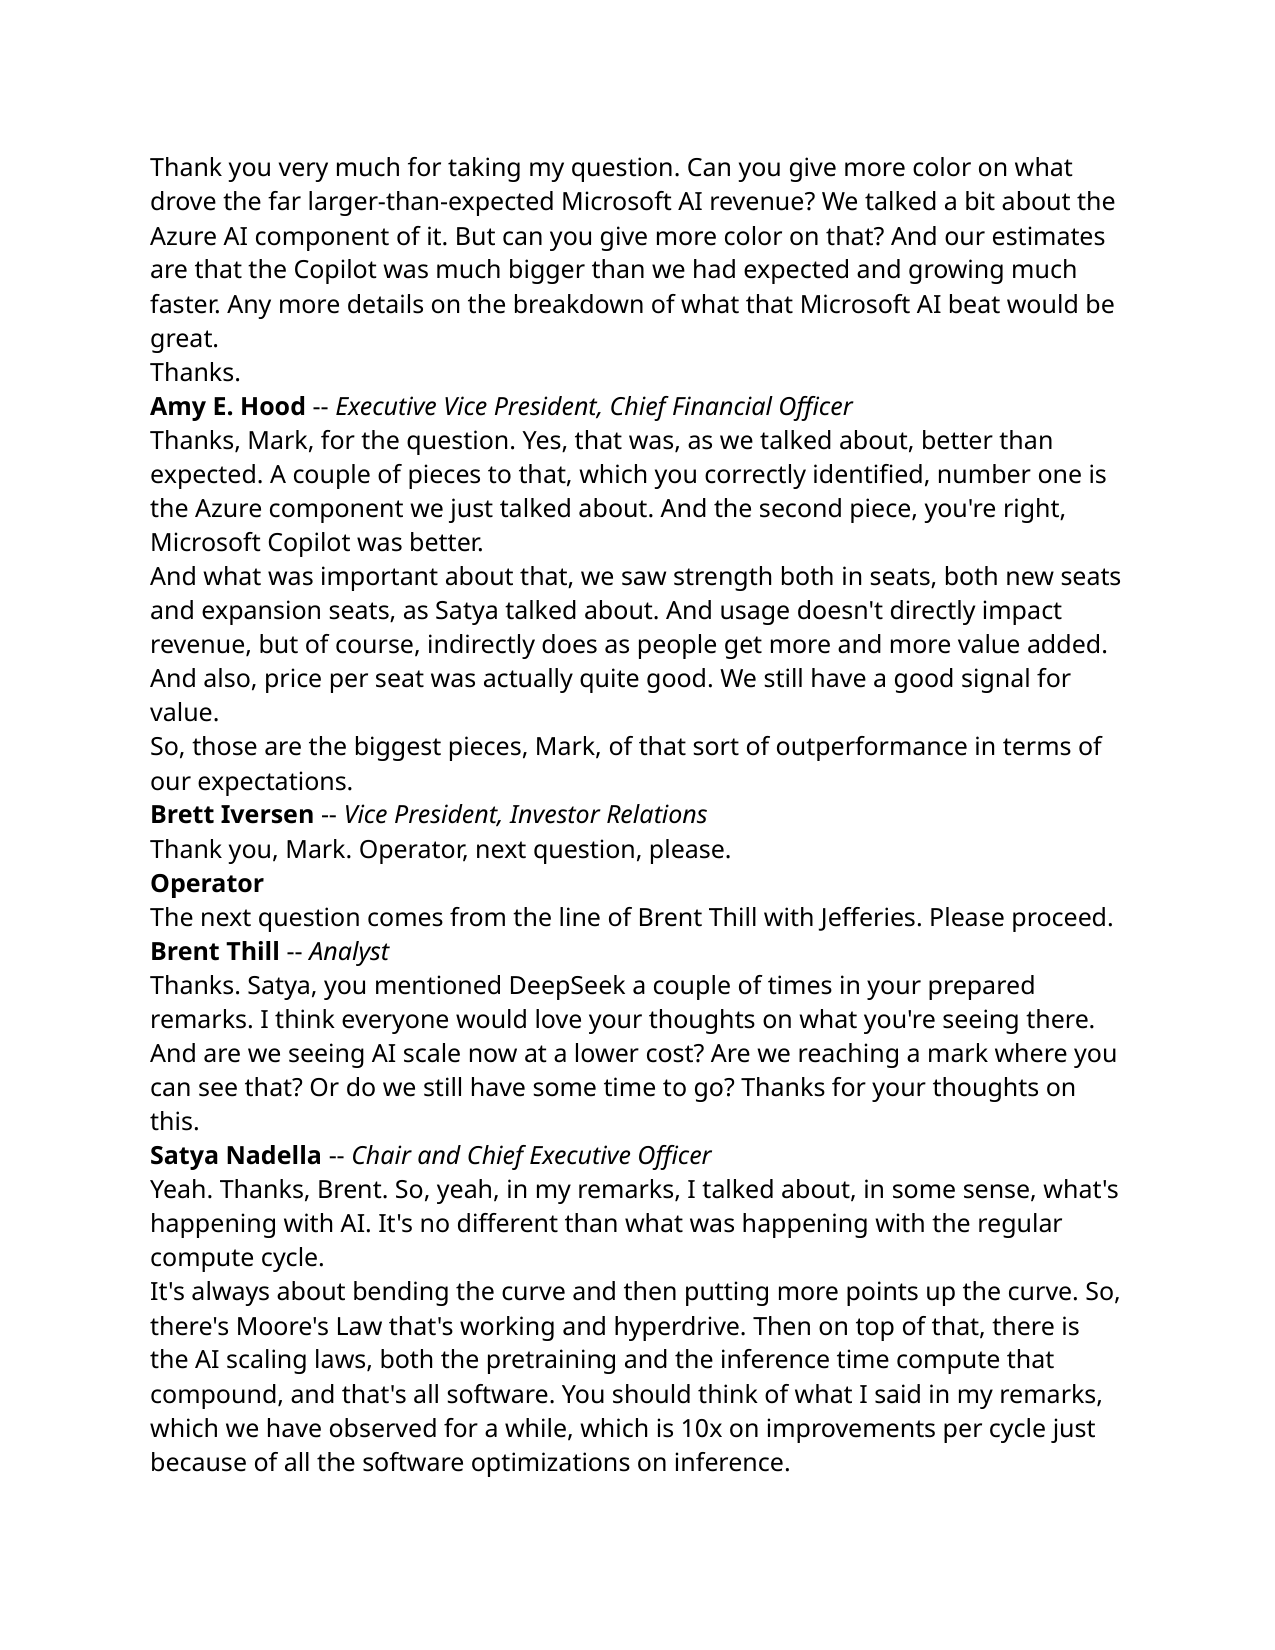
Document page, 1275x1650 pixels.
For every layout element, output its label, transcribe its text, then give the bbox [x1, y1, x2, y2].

text Yeah. Thanks, Brent. So, yeah, in my remarks, I talked about, in some sense, what's happening with AI. It's no different than what was happening with the regular compute cycle. [150, 1172, 1125, 1274]
text Thanks, Mark, for the question. Yes, that was, as we talked about, better than expected. A couple of pieces to that, which you correctly identified, number one is the Azure component we just talked about. And the second piece, you're right, Microsoft Copilot was better. [150, 422, 1125, 559]
text Brett Iversen -- Vice President, Investor Relations [150, 797, 1125, 831]
text Satya Nadella -- Chair and Chief Executive Officer [150, 1138, 1125, 1172]
text It's always about bending the curve and then putting more points up the curve. So, there's Moore's Law that's working and hyperdrive. Then on top of that, there is the AI scaling laws, both the pretraining and the inference time compute that compound, and that's all software. You should think of what I said in my remarks, which we have observed for a while, which is 10x on improvements per cycle just because of all the software optimizations on inference. [150, 1274, 1125, 1478]
text The next question comes from the line of Brent Thill with Jefferies. Please proceed. [150, 899, 1125, 933]
text Thanks. Satya, you mentioned DeepSeek a couple of times in your prepared remarks. I think everyone would love your thoughts on what you're seeing there. And are we seeing AI scale now at a lower cost? Are we reaching a mark where you can see that? Or do we still have some time to go? Thanks for your thoughts on this. [150, 967, 1125, 1138]
text Brent Thill -- Analyst [150, 933, 1125, 967]
text And what was important about that, we saw strength both in seats, both new seats and expansion seats, as Satya talked about. And usage doesn't directly impact revenue, but of course, indirectly does as people get more and more value added. And also, price per seat was actually quite good. We still have a good signal for value. [150, 559, 1125, 729]
text Operator [150, 865, 1125, 899]
text Thanks. [150, 354, 1125, 388]
text Thank you very much for taking my question. Can you give more color on what drove the far larger-than-expected Microsoft AI revenue? We talked a bit about the Azure AI component of it. But can you give more color on that? And our estimates are that the Copilot was much bigger than we had expected and growing much faster. Any more details on the breakdown of what that Microsoft AI beat would be great. [150, 150, 1125, 354]
text So, those are the biggest pieces, Mark, of that sort of outperformance in terms of our expectations. [150, 729, 1125, 797]
text Amy E. Hood -- Executive Vice President, Chief Financial Officer [150, 388, 1125, 422]
text Thank you, Mark. Operator, next question, please. [150, 831, 1125, 865]
